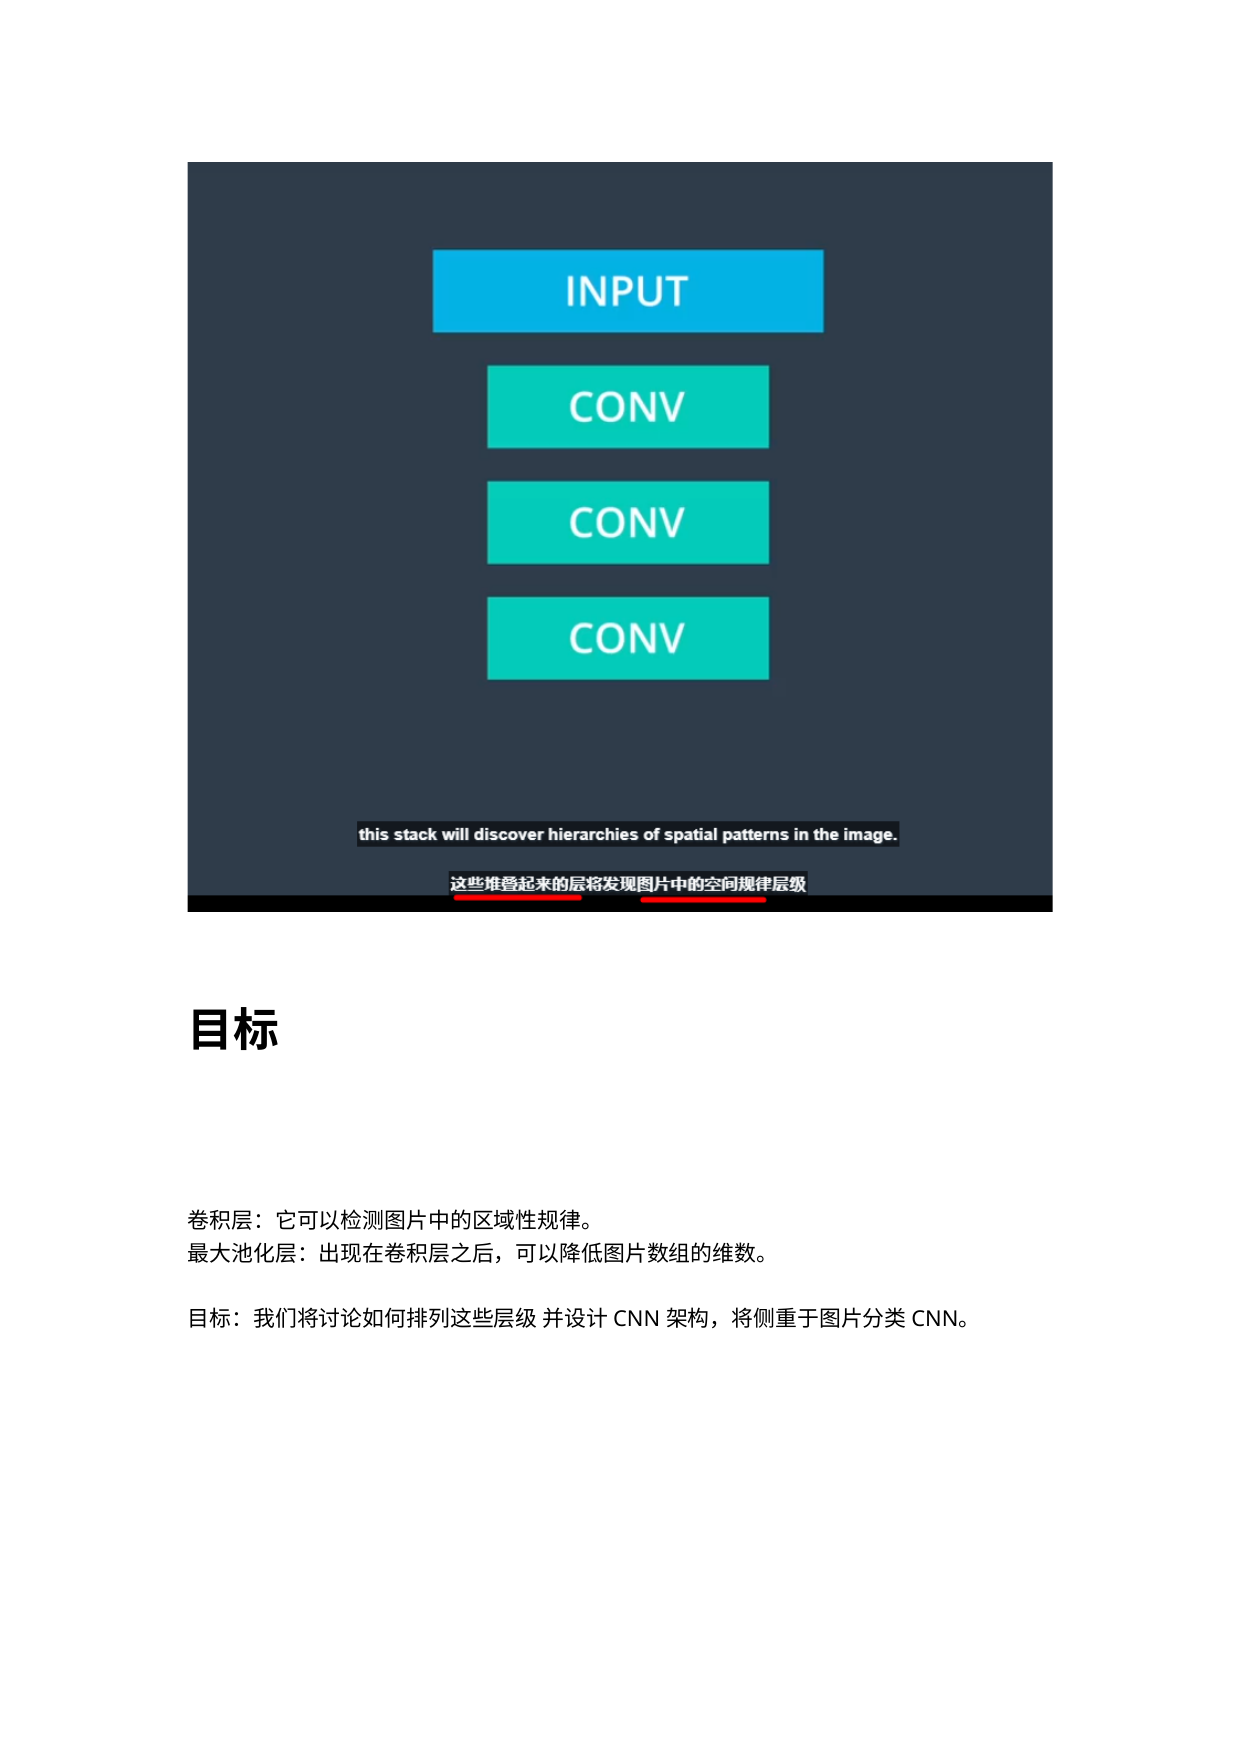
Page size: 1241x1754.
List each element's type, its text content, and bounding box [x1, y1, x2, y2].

text 目标：我们将讨论如何排列这些层级 并设计 CNN 架构，将侧重于图片分类 CNN。 [187, 1300, 1053, 1333]
text 最大池化层：出现在卷积层之后，可以降低图片数组的维数。 [187, 1235, 1053, 1268]
subtitle 目标 [187, 977, 1053, 1075]
picture [187, 162, 1053, 912]
text 卷积层：它可以检测图片中的区域性规律。 [187, 1203, 1053, 1235]
